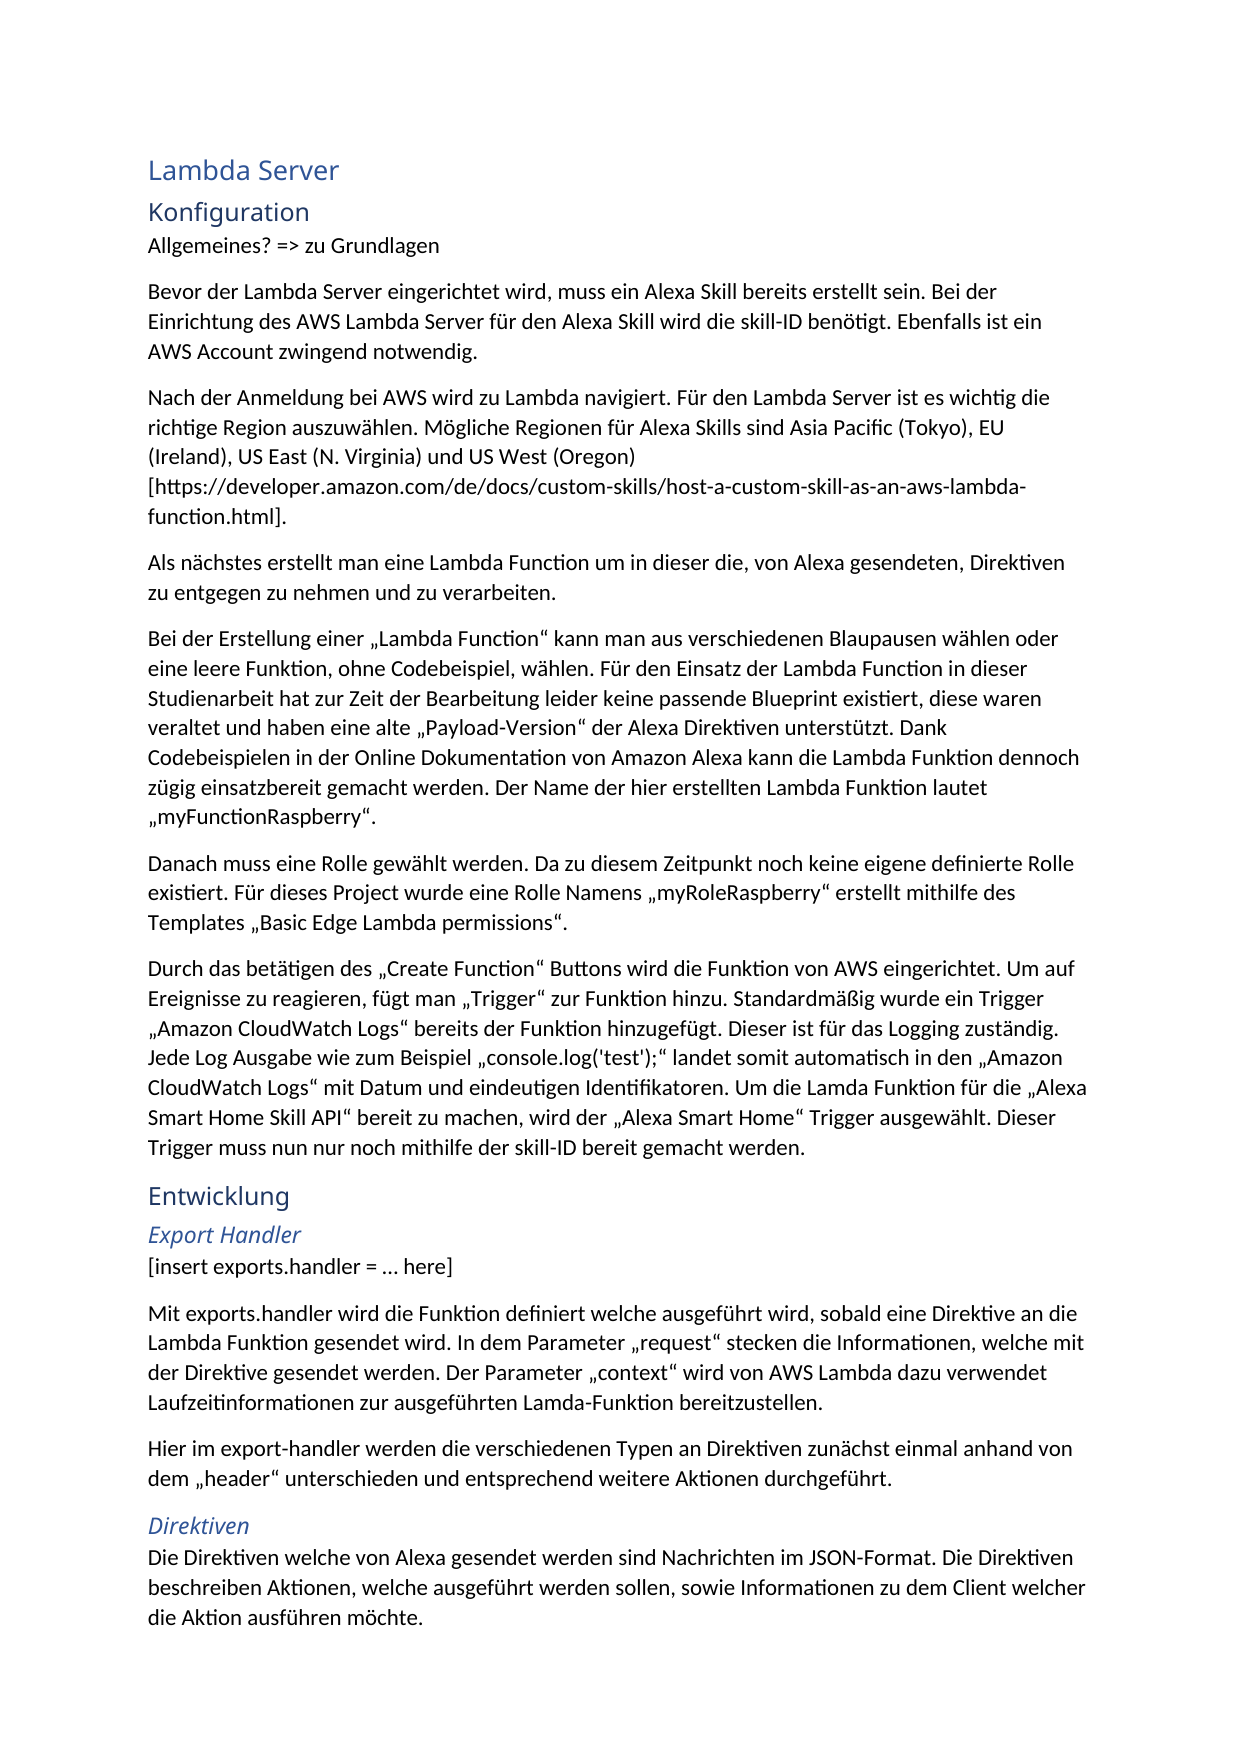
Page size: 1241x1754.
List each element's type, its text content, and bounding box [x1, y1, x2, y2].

text Allgemeines? => zu Grundlagen [148, 231, 1093, 259]
text Als nächstes erstellt man eine Lambda Function um in dieser die, von Alexa gesendeten, Direktiven zu entgegen zu nehmen und zu verarbeiten. [148, 548, 1093, 606]
subtitle Lambda Server [148, 152, 1093, 189]
text Danach muss eine Rolle gewählt werden. Da zu diesem Zeitpunkt noch keine eigene definierte Rolle existiert. Für dieses Project wurde eine Rolle Namens „myRoleRaspberry“ erstellt mithilfe des Templates „Basic Edge Lambda permissions“. [148, 849, 1093, 936]
text Die Direktiven welche von Alexa gesendet werden sind Nachrichten im JSON-Format. Die Direktiven beschreiben Aktionen, welche ausgeführt werden sollen, sowie Informationen zu dem Client welcher die Aktion ausführen möchte. [148, 1543, 1093, 1631]
text Mit exports.handler wird die Funktion definiert welche ausgeführt wird, sobald eine Direktive an die Lambda Funktion gesendet wird. In dem Parameter „request“ stecken die Informationen, welche mit der Direktive gesendet werden. Der Parameter „context“ wird von AWS Lambda dazu verwendet Laufzeitinformationen zur ausgeführten Lamda-Funktion bereitzustellen. [148, 1299, 1093, 1416]
text Hier im export-handler werden die verschiedenen Typen an Direktiven zunächst einmal anhand von dem „header“ unterschieden und entsprechend weitere Aktionen durchgeführt. [148, 1434, 1093, 1492]
text Bei der Erstellung einer „Lambda Function“ kann man aus verschiedenen Blaupausen wählen oder eine leere Funktion, ohne Codebeispiel, wählen. Für den Einsatz der Lambda Function in dieser Studienarbeit hat zur Zeit der Bearbeitung leider keine passende Blueprint existiert, diese waren veraltet und haben eine alte „Payload-Version“ der Alexa Direktiven unterstützt. Dank Codebeispielen in der Online Dokumentation von Amazon Alexa kann die Lambda Funktion dennoch zügig einsatzbereit gemacht werden. Der Name der hier erstellten Lambda Funktion lautet „myFunctionRaspberry“. [148, 624, 1093, 830]
text Durch das betätigen des „Create Function“ Buttons wird die Funktion von AWS eingerichtet. Um auf Ereignisse zu reagieren, fügt man „Trigger“ zur Funktion hinzu. Standardmäßig wurde ein Trigger „Amazon CloudWatch Logs“ bereits der Funktion hinzugefügt. Dieser ist für das Logging zuständig. Jede Log Ausgabe wie zum Beispiel „console.log('test');“ landet somit automatisch in den „Amazon CloudWatch Logs“ mit Datum und eindeutigen Identifikatoren. Um die Lamda Funktion für die „Alexa Smart Home Skill API“ bereit zu machen, wird der „Alexa Smart Home“ Trigger ausgewählt. Dieser Trigger muss nun nur noch mithilfe der skill-ID bereit gemacht werden. [148, 954, 1093, 1161]
text Nach der Anmeldung bei AWS wird zu Lambda navigiert. Für den Lambda Server ist es wichtig die richtige Region auszuwählen. Mögliche Regionen für Alexa Skills sind Asia Pacific (Tokyo), EU (Ireland), US East (N. Virginia) und US West (Oregon) [https://developer.amazon.com/de/docs/custom-skills/host-a-custom-skill-as-an-aws-lambda-function.html]. [148, 383, 1093, 530]
text [insert exports.handler = … here] [148, 1252, 1093, 1280]
subtitle Direktiven [148, 1510, 1093, 1541]
subtitle Konfiguration [148, 195, 1093, 229]
text Bevor der Lambda Server eingerichtet wird, muss ein Alexa Skill bereits erstellt sein. Bei der Einrichtung des AWS Lambda Server für den Alexa Skill wird die skill-ID benötigt. Ebenfalls ist ein AWS Account zwingend notwendig. [148, 277, 1093, 365]
subtitle Export Handler [148, 1219, 1093, 1250]
subtitle Entwicklung [148, 1179, 1093, 1213]
